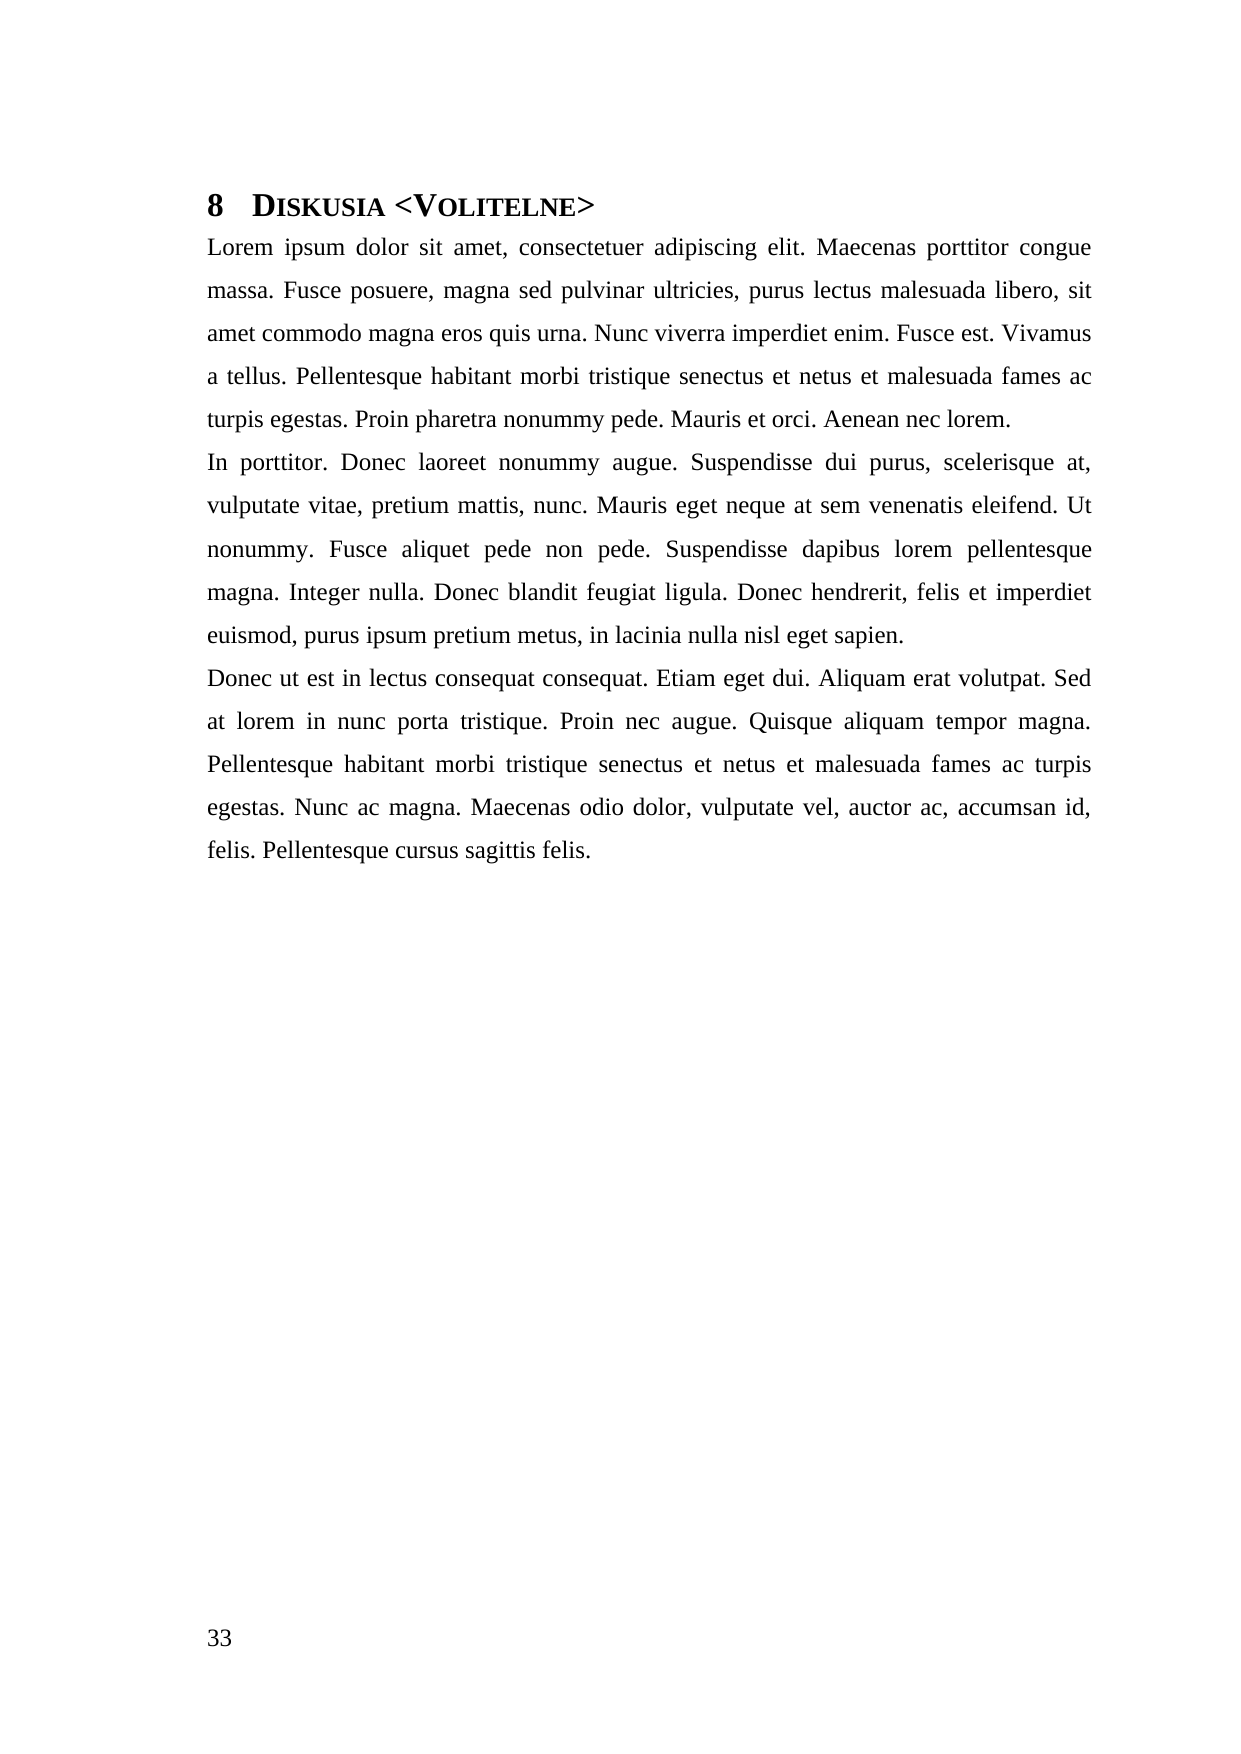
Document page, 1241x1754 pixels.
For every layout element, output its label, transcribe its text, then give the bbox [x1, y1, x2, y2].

text In porttitor. Donec laoreet nonummy augue. Suspendisse dui purus, scelerisque at, vulputate vitae, pretium mattis, nunc. Mauris eget neque at sem venenatis eleifend. Ut nonummy. Fusce aliquet pede non pede. Suspendisse dapibus lorem pellentesque magna. Integer nulla. Donec blandit feugiat ligula. Donec hendrerit, felis et imperdiet euismod, purus ipsum pretium metus, in lacinia nulla nisl eget sapien. [207, 447, 1092, 649]
subtitle Diskusia <Volitelne> [207, 185, 1092, 223]
text Lorem ipsum dolor sit amet, consectetuer adipiscing elit. Maecenas porttitor congue massa. Fusce posuere, magna sed pulvinar ultricies, purus lectus malesuada libero, sit amet commodo magna eros quis urna. Nunc viverra imperdiet enim. Fusce est. Vivamus a tellus. Pellentesque habitant morbi tristique senectus et netus et malesuada fames ac turpis egestas. Proin pharetra nonummy pede. Mauris et orci. Aenean nec lorem. [207, 232, 1092, 433]
text Donec ut est in lectus consequat consequat. Etiam eget dui. Aliquam erat volutpat. Sed at lorem in nunc porta tristique. Proin nec augue. Quisque aliquam tempor magna. Pellentesque habitant morbi tristique senectus et netus et malesuada fames ac turpis egestas. Nunc ac magna. Maecenas odio dolor, vulputate vel, auctor ac, accumsan id, felis. Pellentesque cursus sagittis felis. [207, 663, 1092, 864]
